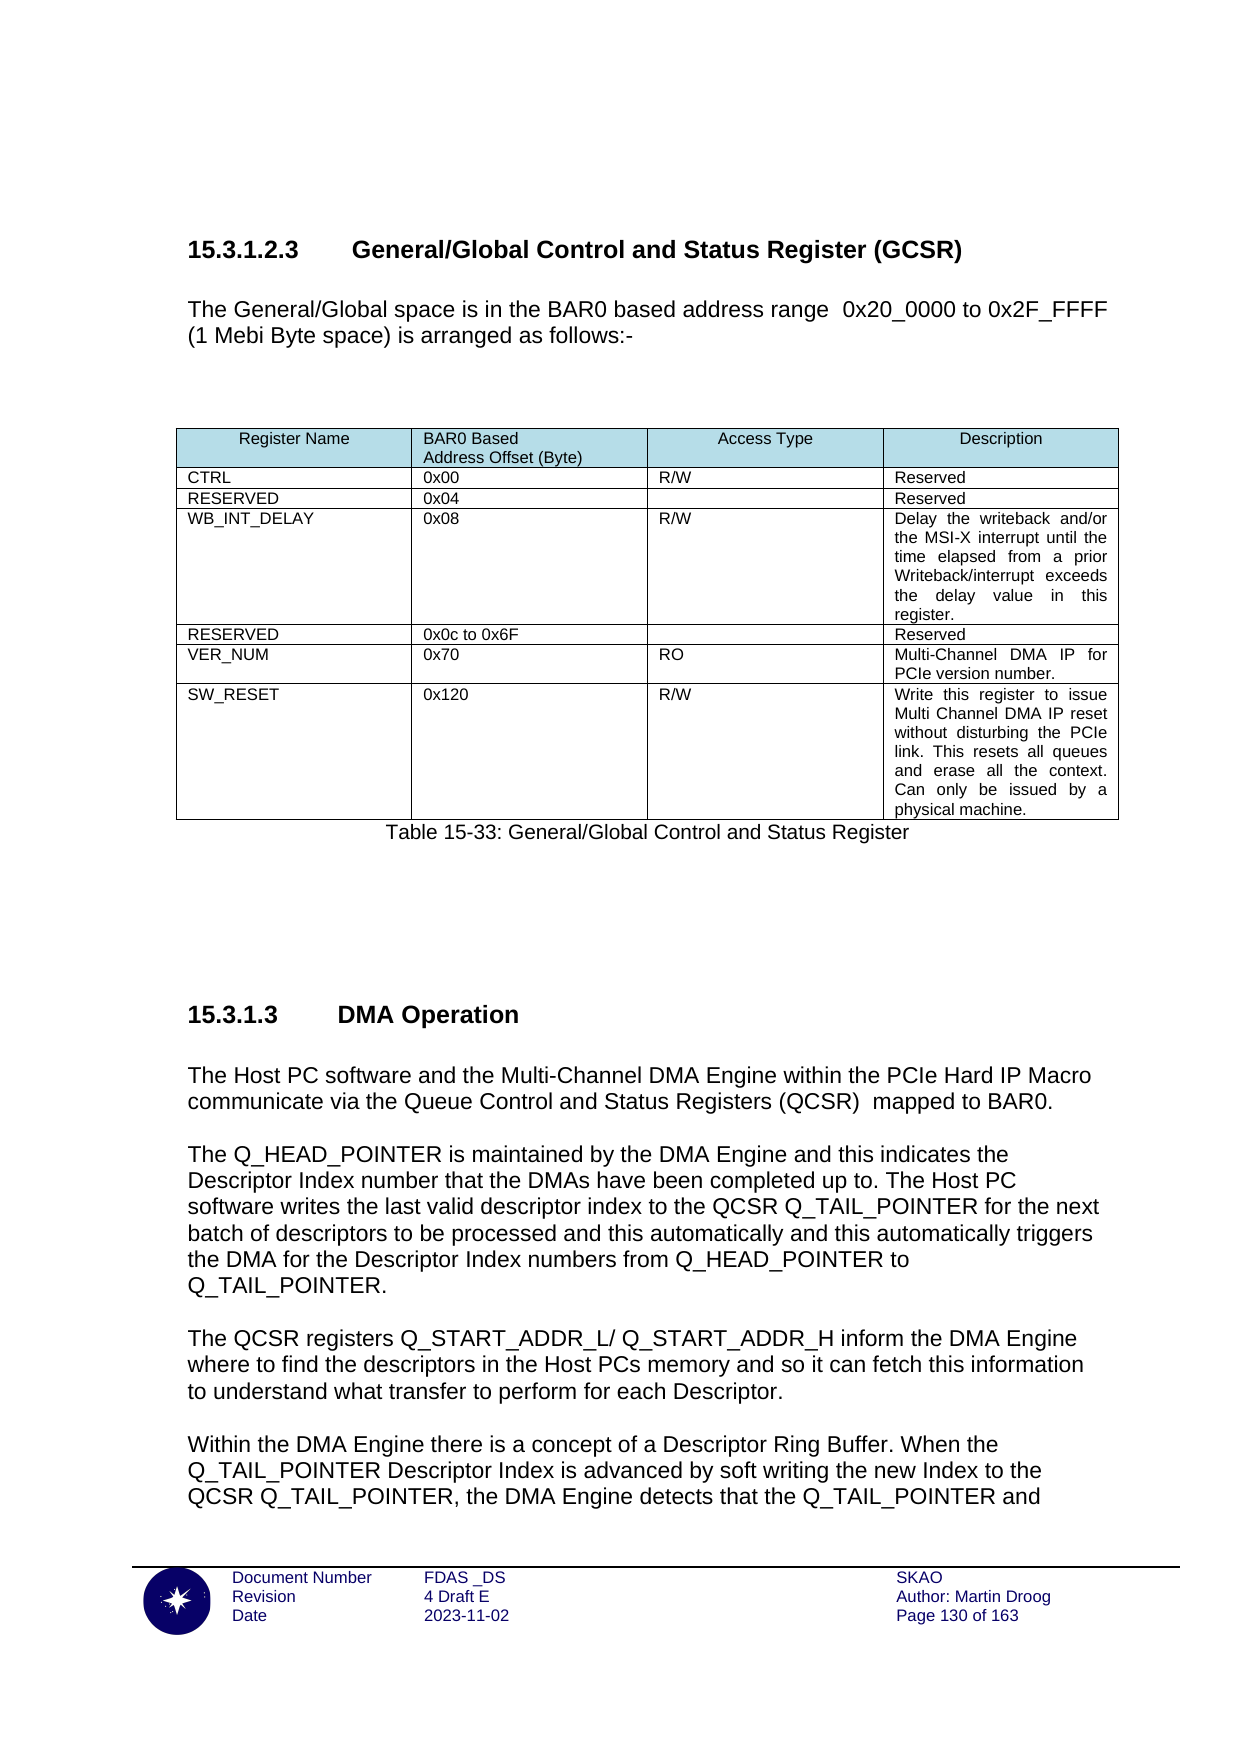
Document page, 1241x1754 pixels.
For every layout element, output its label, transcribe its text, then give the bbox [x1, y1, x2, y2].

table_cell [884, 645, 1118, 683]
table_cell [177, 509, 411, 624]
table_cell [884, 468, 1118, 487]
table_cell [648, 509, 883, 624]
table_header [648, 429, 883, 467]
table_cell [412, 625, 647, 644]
subtitle DMA Operation [187, 1000, 1107, 1029]
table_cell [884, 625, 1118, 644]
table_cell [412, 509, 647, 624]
text The Host PC software and the Multi-Channel DMA Engine within the PCIe Hard IP Macro communicate via the Queue Control and Status Registers (QCSR) mapped to BAR0. [187, 1062, 1107, 1114]
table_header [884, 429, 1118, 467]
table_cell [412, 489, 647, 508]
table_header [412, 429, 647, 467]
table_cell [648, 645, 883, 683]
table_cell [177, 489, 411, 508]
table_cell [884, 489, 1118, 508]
picture [143, 1567, 211, 1635]
text The Q_HEAD_POINTER is maintained by the DMA Engine and this indicates the Descriptor Index number that the DMAs have been completed up to. The Host PC software writes the last valid descriptor index to the QCSR Q_TAIL_POINTER for the next batch of descriptors to be processed and this automatically and this automatically triggers the DMA for the Descriptor Index numbers from Q_HEAD_POINTER to Q_TAIL_POINTER. [187, 1141, 1107, 1299]
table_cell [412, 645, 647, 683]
subtitle General/Global Control and Status Register (GCSR) [187, 235, 1107, 263]
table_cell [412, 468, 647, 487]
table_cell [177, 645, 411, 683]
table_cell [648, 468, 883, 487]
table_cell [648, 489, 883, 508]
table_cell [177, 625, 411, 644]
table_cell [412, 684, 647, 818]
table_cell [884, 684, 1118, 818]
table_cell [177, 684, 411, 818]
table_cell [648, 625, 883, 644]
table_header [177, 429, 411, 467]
text Table 15-8: General/Global Control and Status Register [187, 820, 1107, 843]
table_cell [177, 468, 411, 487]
text The QCSR registers Q_START_ADDR_L/ Q_START_ADDR_H inform the DMA Engine where to find the descriptors in the Host PCs memory and so it can fetch this information to understand what transfer to perform for each Descriptor. [187, 1325, 1107, 1404]
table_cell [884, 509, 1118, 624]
text The General/Global space is in the BAR0 based address range 0x20_0000 to 0x2F_FFFF (1 Mebi Byte space) is arranged as follows:- [187, 296, 1107, 349]
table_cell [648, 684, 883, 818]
